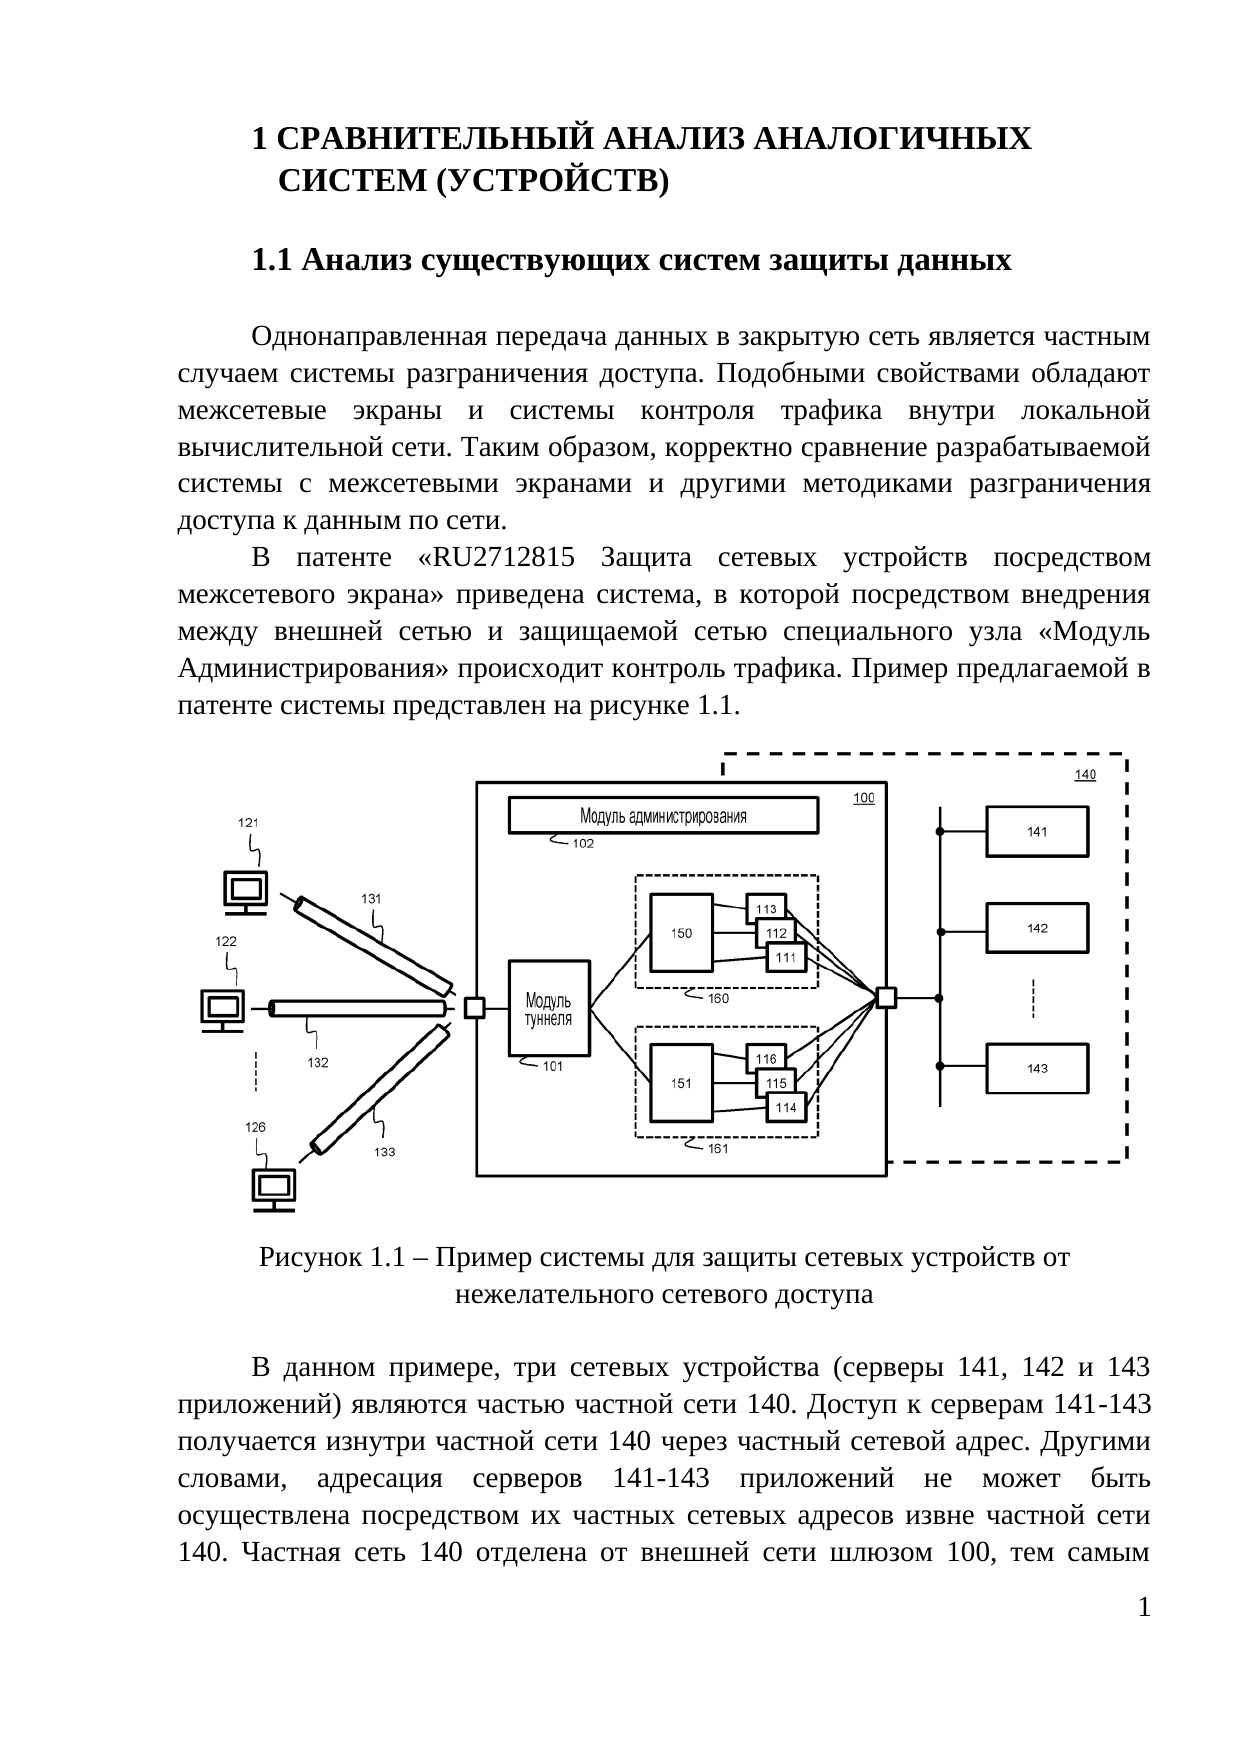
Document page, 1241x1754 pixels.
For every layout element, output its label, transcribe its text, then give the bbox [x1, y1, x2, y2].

text Рисунок 1.1 – Пример системы для защиты сетевых устройств от нежелательного сетевого доступа [177, 1239, 1152, 1309]
title 1 СРАВНИТЕЛЬНЫЙ АНАЛИЗ АНАЛОГИЧНЫХ СИСТЕМ (УСТРОЙСТВ) [251, 118, 1152, 198]
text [177, 1349, 1152, 1567]
title 1.1 Анализ существующих систем защиты данных [251, 239, 1152, 277]
text В патенте «RU2712815 Защита сетевых устройств посредством межсетевого экрана» приведена система, в которой посредством внедрения между внешней сетью и защищаемой сетью специального узла «Модуль Администрирования» происходит контроль трафика. Пример предлагаемой в патенте системы представлен на рисунке 1.1. [177, 539, 1152, 720]
picture [177, 723, 1152, 1236]
text Однонаправленная передача данных в закрытую сеть является частным случаем системы разграничения доступа. Подобными свойствами обладают межсетевые экраны и системы контроля трафика внутри локальной вычислительной сети. Таким образом, корректно сравнение разрабатываемой системы с межсетевыми экранами и другими методиками разграничения доступа к данным по сети. [177, 318, 1152, 536]
